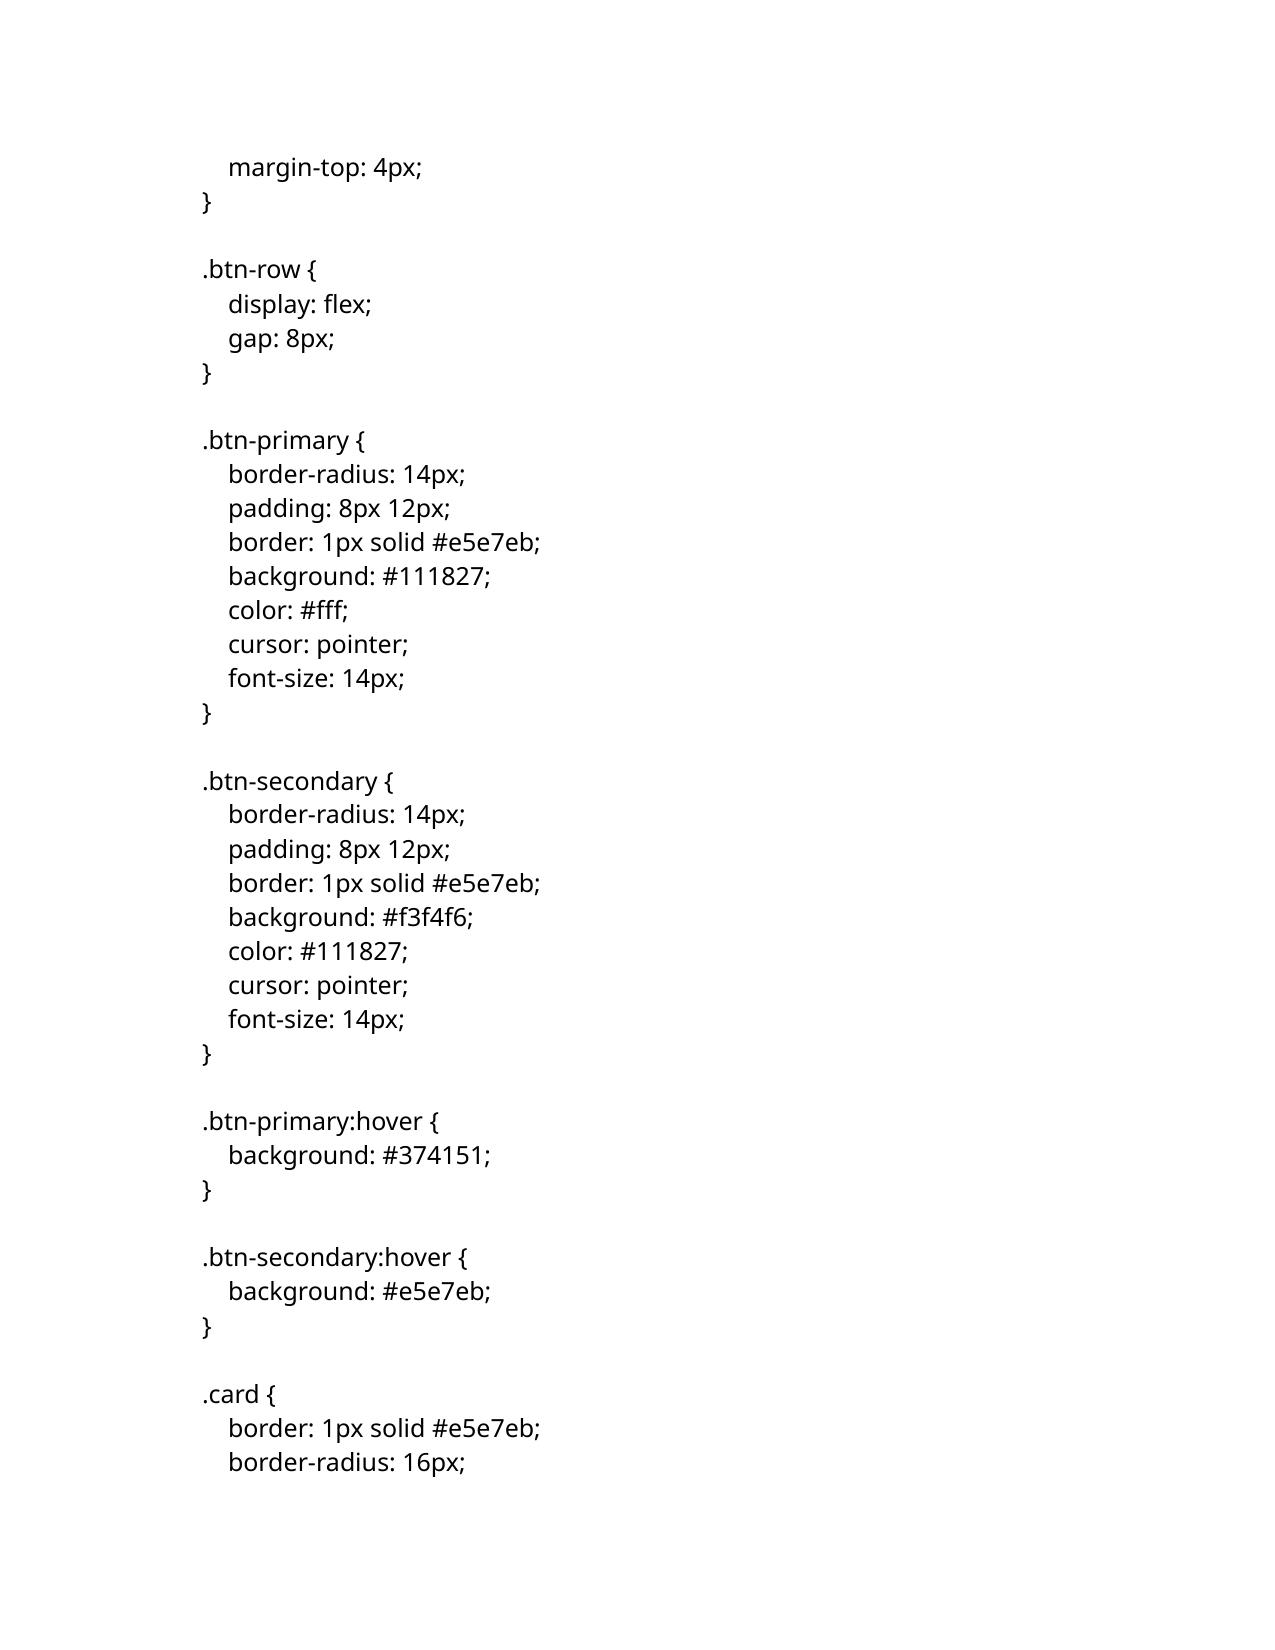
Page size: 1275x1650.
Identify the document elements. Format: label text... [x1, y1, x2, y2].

text border-radius: 14px; [150, 797, 1125, 831]
text .btn-row { [150, 252, 1125, 286]
text .card { [150, 1376, 1125, 1410]
text padding: 8px 12px; [150, 491, 1125, 525]
text border: 1px solid #e5e7eb; [150, 865, 1125, 899]
text cursor: pointer; [150, 967, 1125, 1002]
text } [150, 184, 1125, 218]
text } [150, 1172, 1125, 1206]
text .btn-primary:hover { [150, 1104, 1125, 1138]
text color: #fff; [150, 593, 1125, 627]
text background: #e5e7eb; [150, 1274, 1125, 1308]
text } [150, 695, 1125, 729]
text border-radius: 14px; [150, 457, 1125, 491]
text font-size: 14px; [150, 661, 1125, 695]
text border-radius: 16px; [150, 1444, 1125, 1478]
text padding: 8px 12px; [150, 831, 1125, 865]
text .btn-secondary { [150, 763, 1125, 797]
text } [150, 1036, 1125, 1070]
text border: 1px solid #e5e7eb; [150, 525, 1125, 559]
text border: 1px solid #e5e7eb; [150, 1410, 1125, 1444]
text background: #111827; [150, 559, 1125, 593]
text gap: 8px; [150, 320, 1125, 354]
text .btn-primary { [150, 422, 1125, 457]
text } [150, 354, 1125, 388]
text font-size: 14px; [150, 1002, 1125, 1036]
text margin-top: 4px; [150, 150, 1125, 184]
text background: #374151; [150, 1138, 1125, 1172]
text cursor: pointer; [150, 627, 1125, 661]
text } [150, 1308, 1125, 1342]
text display: flex; [150, 286, 1125, 320]
text .btn-secondary:hover { [150, 1240, 1125, 1274]
text color: #111827; [150, 933, 1125, 967]
text background: #f3f4f6; [150, 899, 1125, 933]
